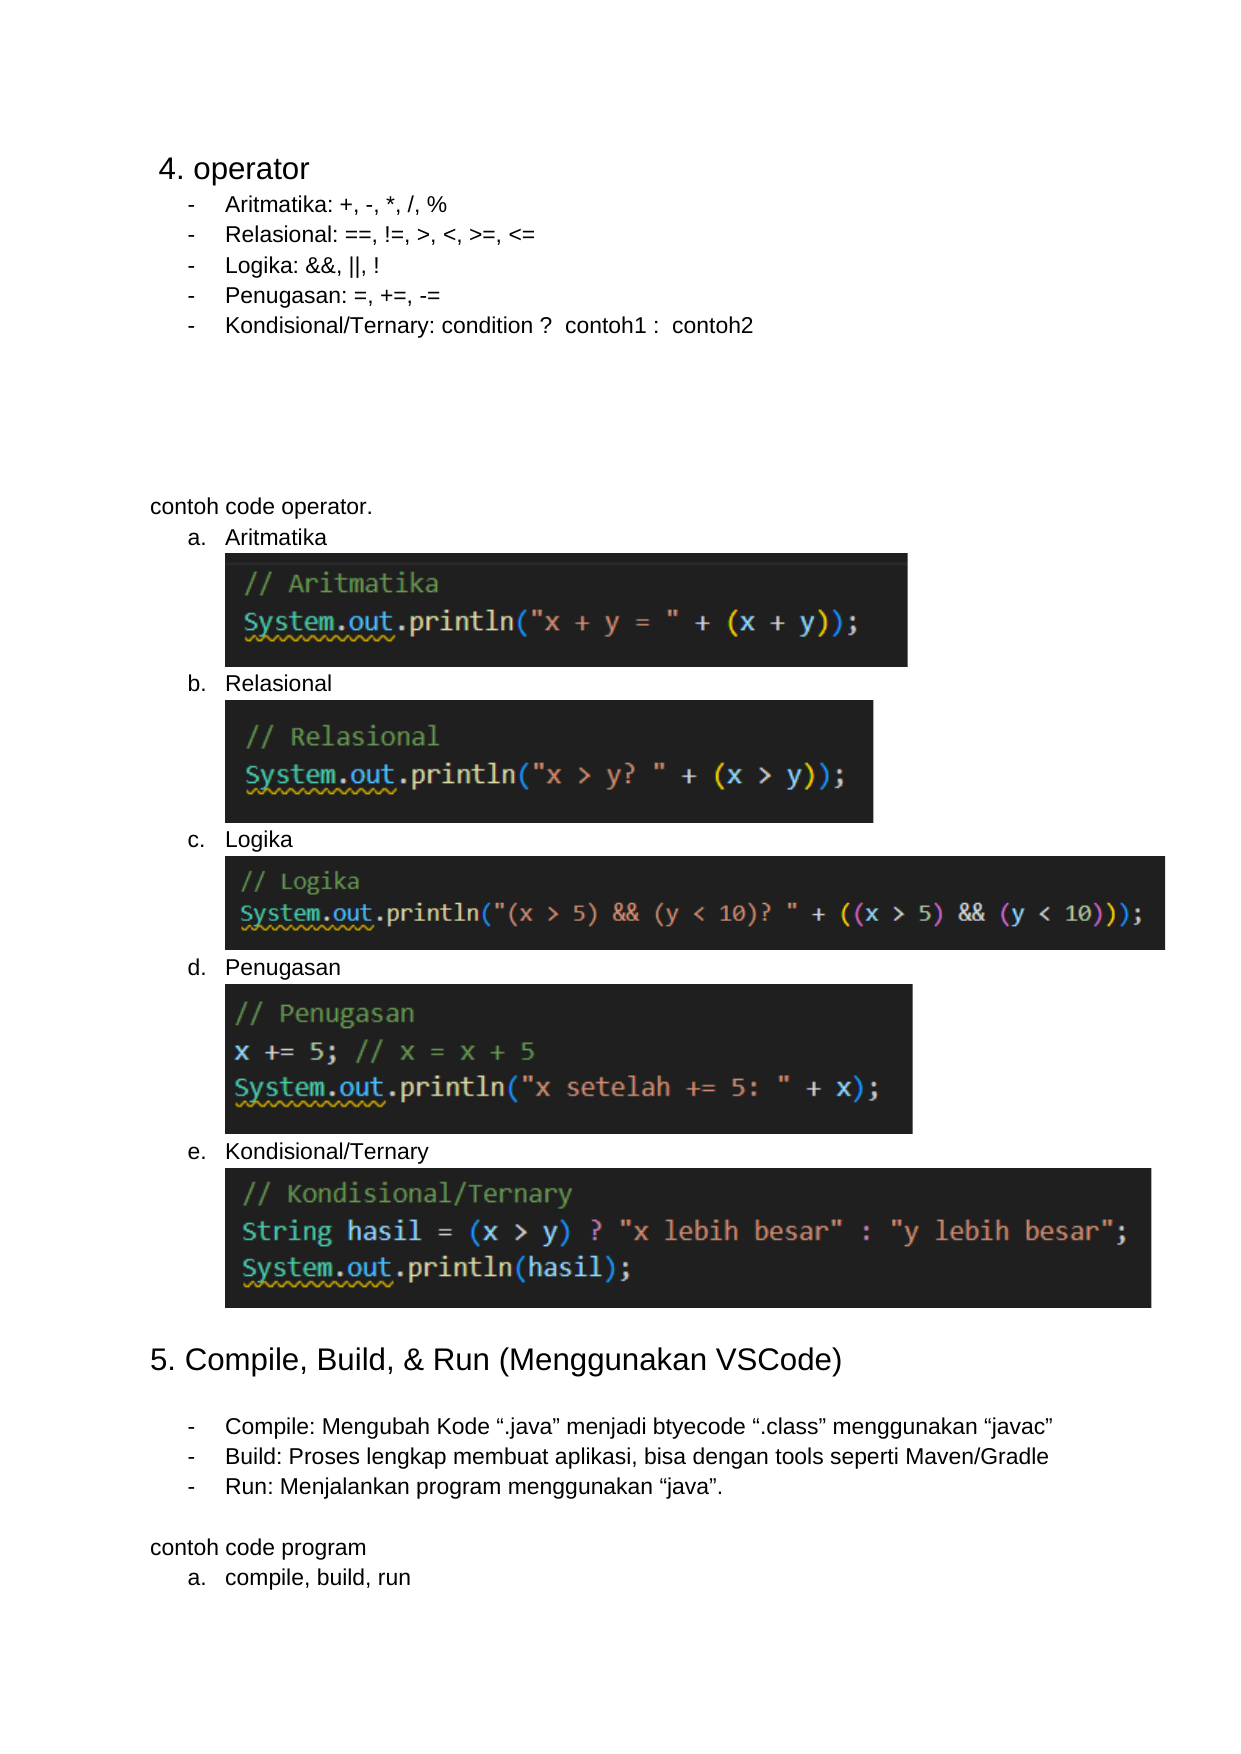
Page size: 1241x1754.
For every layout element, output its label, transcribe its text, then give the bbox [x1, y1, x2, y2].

list Logika: &&, ||, ! [187, 252, 1090, 278]
list Kondisional/Ternary [187, 1138, 1090, 1164]
picture [225, 856, 1166, 950]
list compile, build, run [187, 1564, 1090, 1590]
text 4. operator [150, 150, 1090, 186]
list Aritmatika: +, -, *, /, % [187, 191, 1090, 218]
list Run: Menjalankan program menggunakan “java”. [187, 1473, 1090, 1499]
list Relasional: ==, !=, >, <, >=, <= [187, 221, 1090, 248]
list Kondisional/Ternary: condition ? contoh1 : contoh2 [187, 312, 1090, 338]
picture [225, 1168, 1152, 1308]
list Relasional [187, 670, 1090, 696]
text contoh code program [150, 1533, 1090, 1560]
list Penugasan [187, 954, 1090, 980]
text 5. Compile, Build, & Run (Menggunakan VSCode) [150, 1341, 1090, 1377]
picture [225, 700, 874, 823]
list Build: Proses lengkap membuat aplikasi, bisa dengan tools seperti Maven/Gradle [187, 1443, 1090, 1469]
picture [225, 553, 908, 667]
text contoh code operator. [150, 493, 1090, 520]
list Logika [187, 826, 1090, 852]
picture [225, 984, 913, 1134]
list Penugasan: =, +=, -= [187, 282, 1090, 308]
list Aritmatika [187, 523, 1090, 550]
list Compile: Mengubah Kode “.java” menjadi btyecode “.class” menggunakan “javac” [187, 1413, 1090, 1439]
